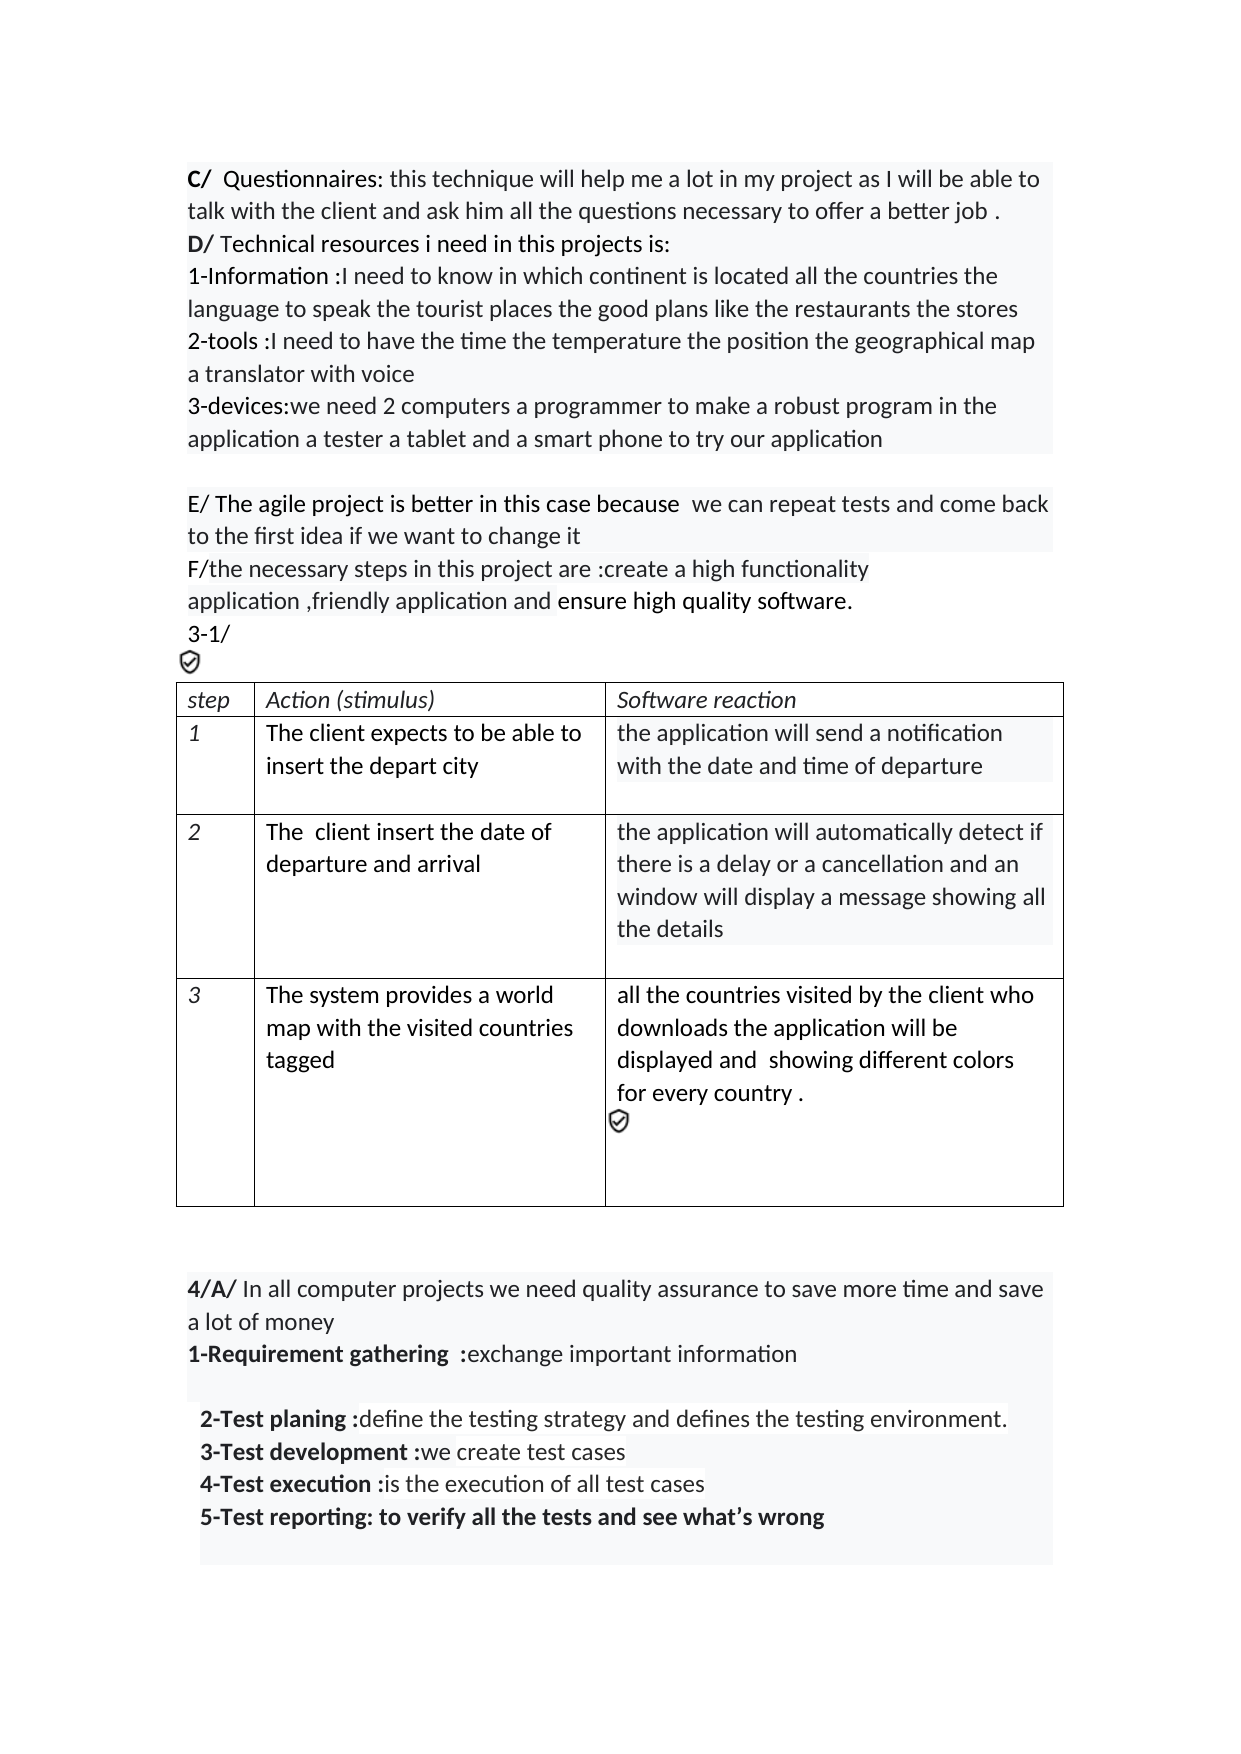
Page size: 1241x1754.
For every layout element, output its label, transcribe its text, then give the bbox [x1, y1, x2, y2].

text 1-Requirement gathering :exchange important information [187, 1337, 1053, 1370]
table_cell 1 [177, 717, 254, 814]
text F/the necessary steps in this project are :create a high functionality application ,friendly application and ensure high quality software. [187, 552, 1053, 617]
text 1-Information :I need to know in which continent is located all the countries the language to speak the tourist places the good plans like the restaurants the stores [187, 259, 1053, 324]
text E/ The agile project is better in this case because we can repeat tests and come back to the first idea if we want to change it [187, 487, 1053, 552]
text 3-devices:we need 2 computers a programmer to make a robust program in the application a tester a tablet and a smart phone to try our application [187, 389, 1053, 454]
list 5-Test reporting: to verify all the tests and see what’s wrong [200, 1500, 1053, 1532]
list 2-Test planing :define the testing strategy and defines the testing environment. [200, 1402, 1053, 1435]
table_cell 3 [177, 979, 254, 1206]
list 3-Test development :we create test cases [200, 1435, 1053, 1467]
table_header step [177, 683, 254, 716]
text C/ Questionnaires: this technique will help me a lot in my project as I will be able to talk with the client and ask him all the questions necessary to offer a better job . [187, 162, 1053, 227]
table_cell the application will automatically detect if there is a delay or a cancellation and an window will display a message showing all the details [606, 815, 1063, 978]
table_cell 2 [177, 815, 254, 978]
table_cell all the countries visited by the client who downloads the application will be displayed and showing different colors for every country . [606, 979, 1063, 1206]
text 3-1/ [187, 617, 1053, 649]
list 4-Test execution :is the execution of all test cases [200, 1467, 1053, 1500]
table_cell the application will send a notification with the date and time of departure [606, 717, 1063, 814]
picture [177, 649, 203, 675]
table_cell The system provides a world map with the visited countries tagged [255, 979, 605, 1206]
table_cell The client expects to be able to insert the depart city [255, 717, 605, 814]
table_cell The client insert the date of departure and arrival [255, 815, 605, 978]
table_header Action (stimulus) [255, 683, 605, 716]
text 4/A/ In all computer projects we need quality assurance to save more time and save a lot of money [187, 1272, 1053, 1337]
text 2-tools :I need to have the time the temperature the position the geographical map a translator with voice [187, 324, 1053, 389]
picture [606, 1108, 632, 1134]
text D/ Technical resources i need in this projects is: [187, 227, 1053, 259]
table_header Software reaction [606, 683, 1063, 716]
